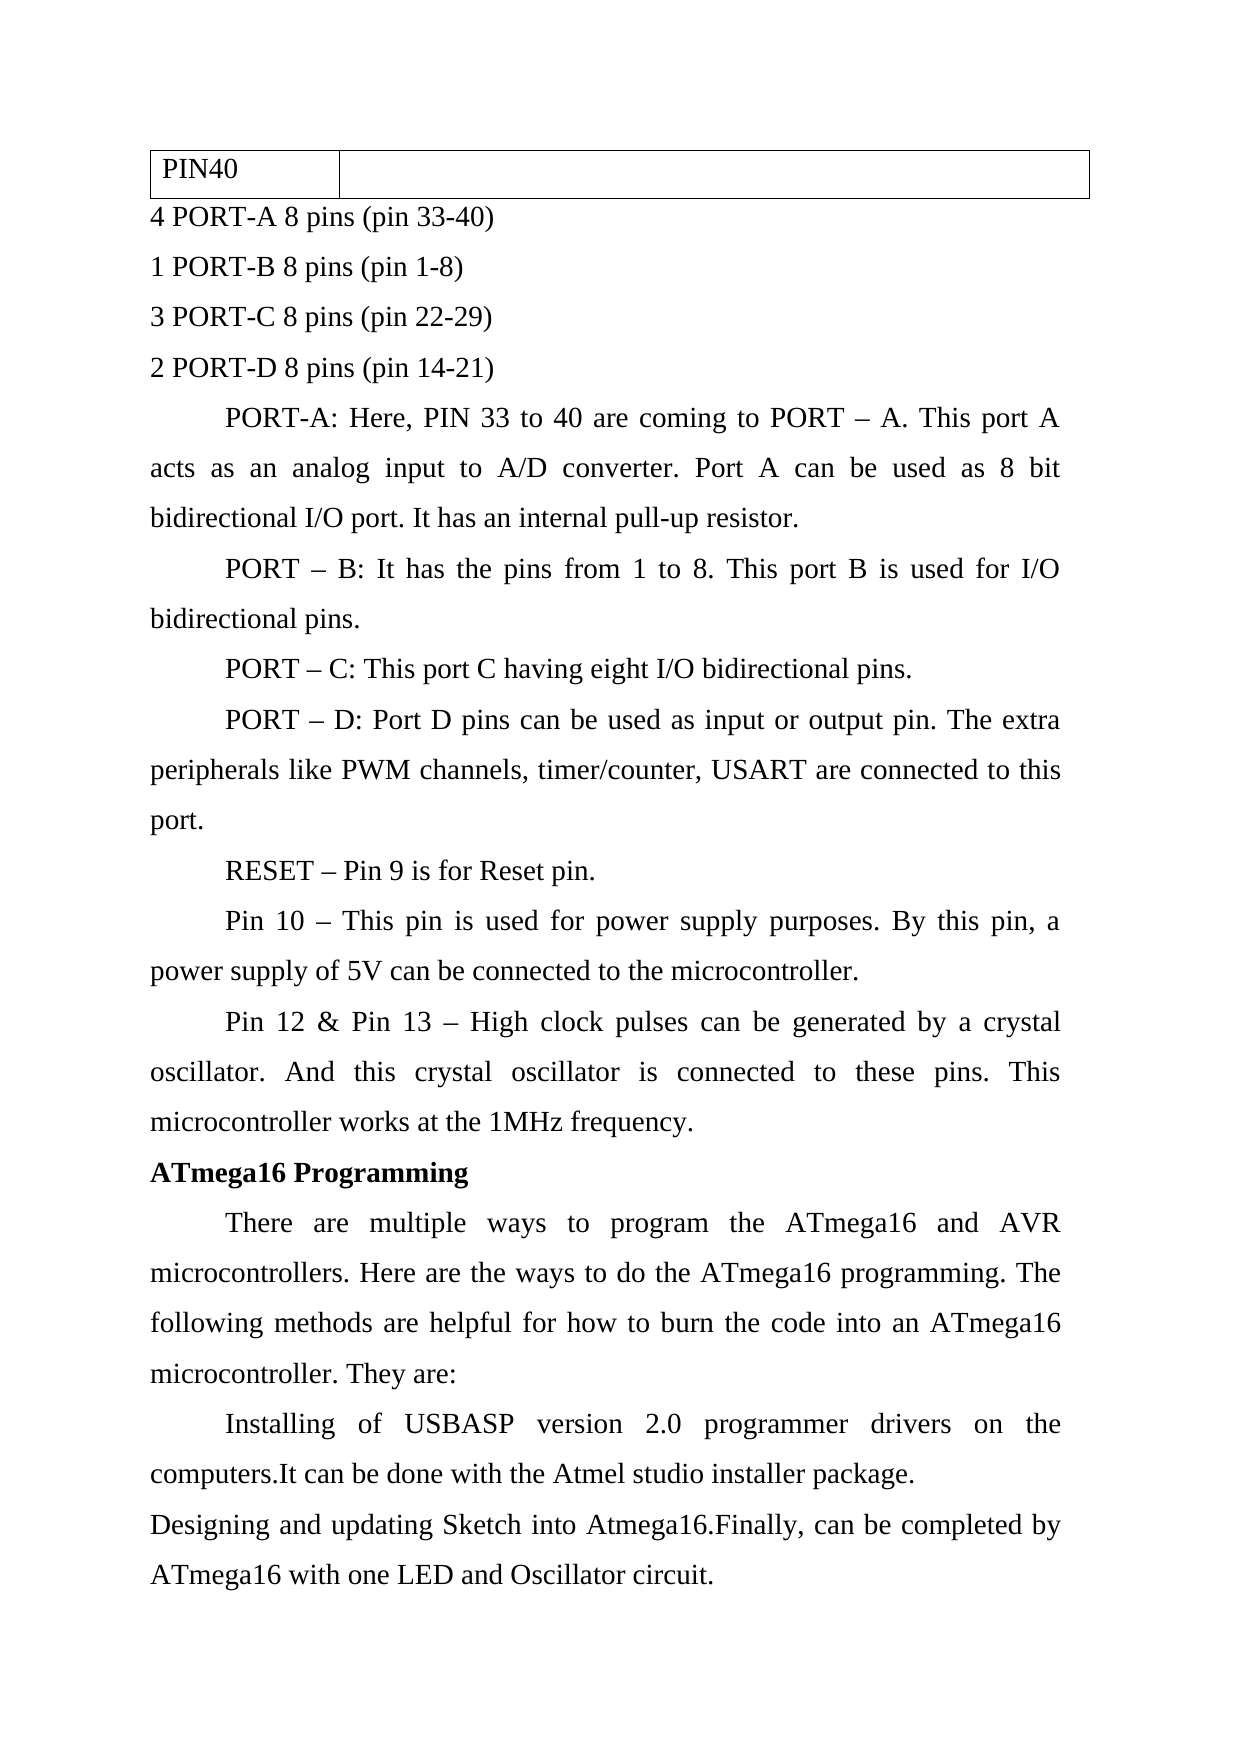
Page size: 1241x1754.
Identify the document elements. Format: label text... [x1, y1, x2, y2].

text 2 PORT-D 8 pins (pin 14-21) [150, 350, 1062, 383]
text 1 PORT-B 8 pins (pin 1-8) [150, 249, 1062, 283]
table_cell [340, 151, 1089, 198]
text 4 PORT-A 8 pins (pin 33-40) [150, 199, 1062, 232]
text Pin 10 – This pin is used for power supply purposes. By this pin, a power supply of 5V can be connected to the microcontroller. [150, 903, 1062, 987]
text PORT-A: Here, PIN 33 to 40 are coming to PORT – A. This port A acts as an analog input to A/D converter. Port A can be used as 8 bit bidirectional I/O port. It has an internal pull-up resistor. [150, 400, 1062, 534]
text Designing and updating Sketch into Atmega16.Finally, can be completed by ATmega16 with one LED and Oscillator circuit. [150, 1507, 1062, 1591]
text PORT – B: It has the pins from 1 to 8. This port B is used for I/O bidirectional pins. [150, 551, 1062, 635]
text There are multiple ways to program the ATmega16 and AVR microcontrollers. Here are the ways to do the ATmega16 programming. The following methods are helpful for how to burn the code into an ATmega16 microcontroller. They are: [150, 1205, 1062, 1389]
text RESET – Pin 9 is for Reset pin. [150, 853, 1062, 886]
text ATmega16 Programming [150, 1155, 1062, 1188]
text 3 PORT-C 8 pins (pin 22-29) [150, 299, 1062, 333]
text PORT – C: This port C having eight I/O bidirectional pins. [150, 652, 1062, 685]
table_cell PIN33 – PIN40 [151, 151, 339, 198]
text PORT – D: Port D pins can be used as input or output pin. The extra peripherals like PWM channels, timer/counter, USART are connected to this port. [150, 702, 1062, 836]
text Pin 12 & Pin 13 – High clock pulses can be generated by a crystal oscillator. And this crystal oscillator is connected to these pins. This microcontroller works at the 1MHz frequency. [150, 1004, 1062, 1138]
text Installing of USBASP version 2.0 programmer drivers on the computers.It can be done with the Atmel studio installer package. [150, 1406, 1062, 1490]
